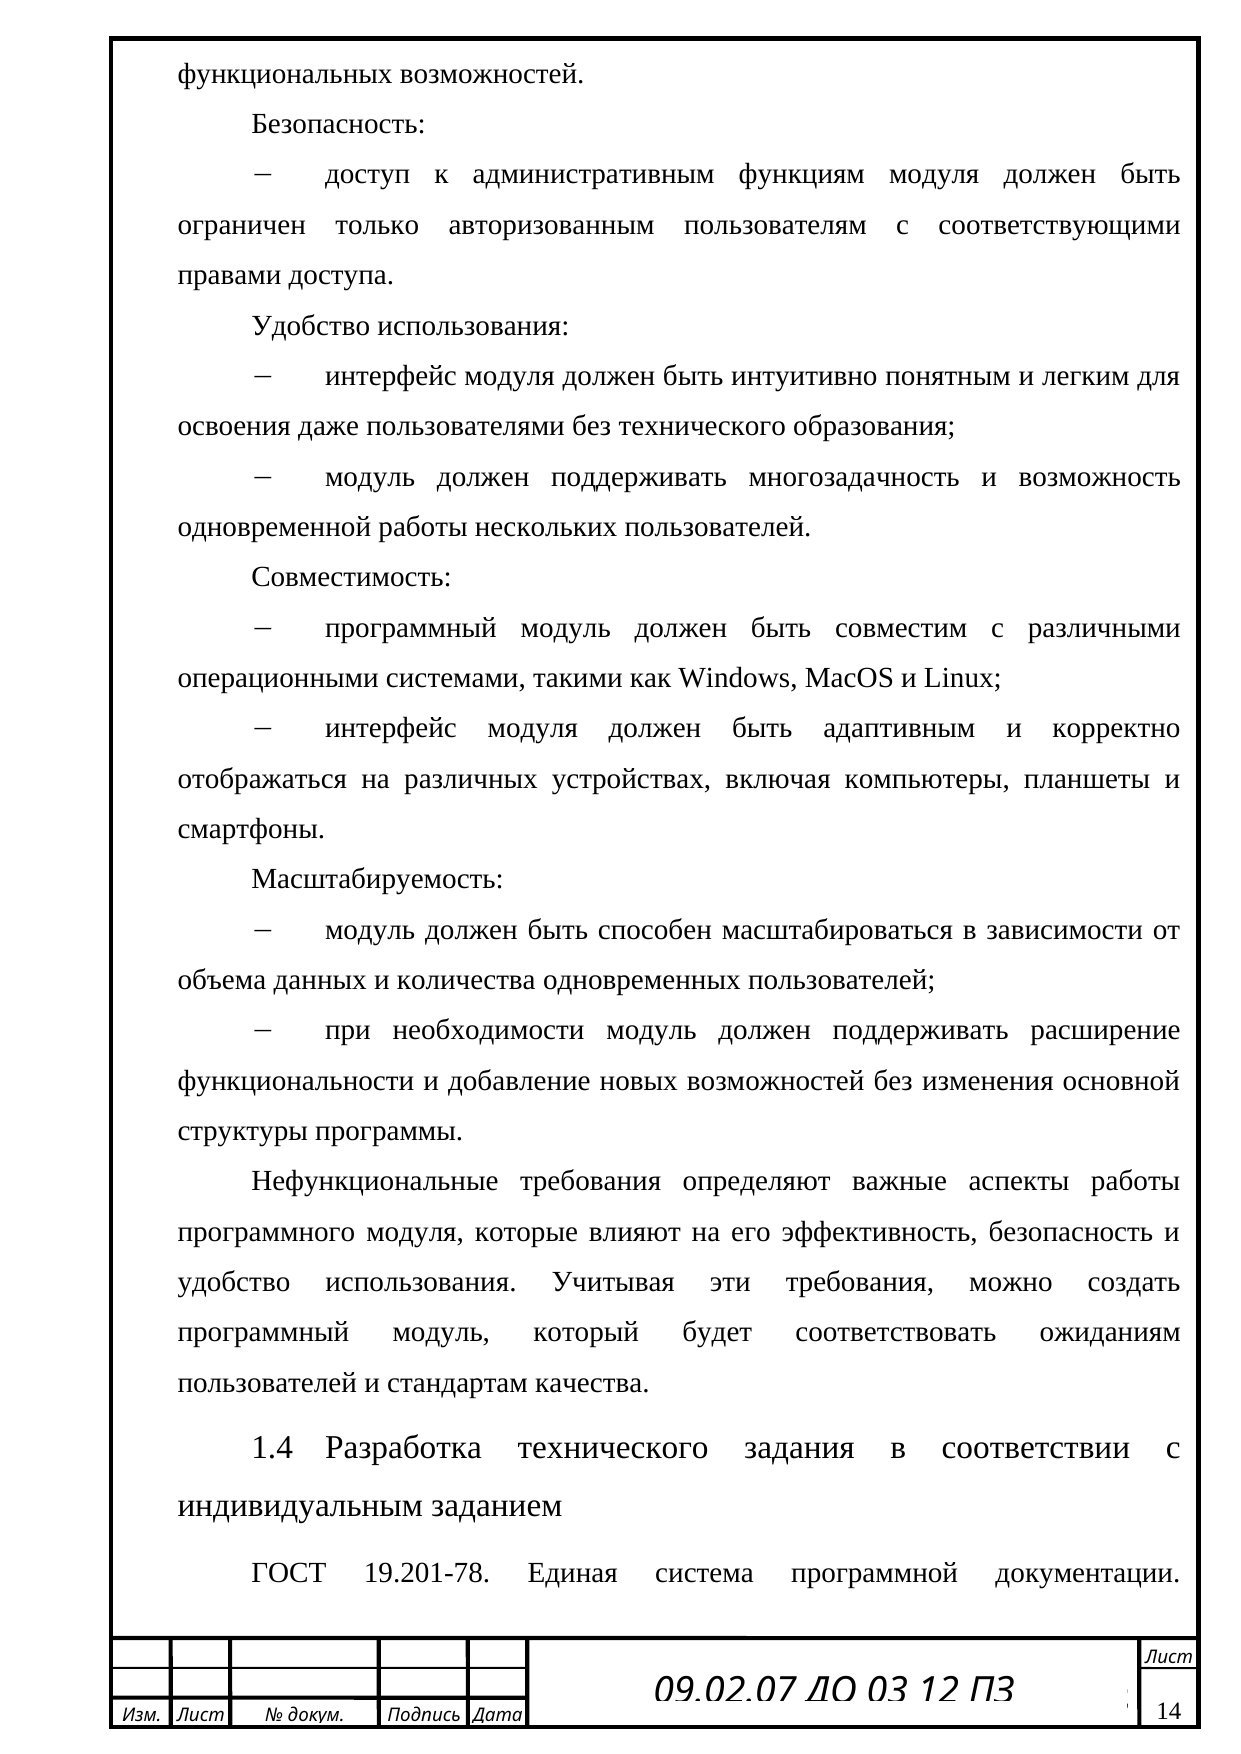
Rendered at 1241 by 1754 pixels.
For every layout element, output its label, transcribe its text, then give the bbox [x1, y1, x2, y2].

text Безопасность: [177, 106, 1181, 140]
text при необходимости модуль должен поддерживать расширение функциональности и добавление новых возможностей без изменения основной структуры программы. [177, 1012, 1181, 1147]
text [177, 56, 1181, 89]
text интерфейс модуля должен быть адаптивным и корректно отображаться на различных устройствах, включая компьютеры, планшеты и смартфоны. [177, 710, 1181, 845]
text Совместимость: [177, 559, 1181, 593]
text Масштабируемость: [177, 861, 1181, 895]
subtitle Разработка технического задания в соответствии с индивидуальным заданием [177, 1428, 1181, 1523]
text Удобство использования: [177, 308, 1181, 341]
text модуль должен поддерживать многозадачность и возможность одновременной работы нескольких пользователей. [177, 459, 1181, 543]
text Нефункциональные требования определяют важные аспекты работы программного модуля, которые влияют на его эффективность, безопасность и удобство использования. Учитывая эти требования, можно создать программный модуль, который будет соответствовать ожиданиям пользователей и стандартам качества. [177, 1163, 1181, 1398]
text модуль должен быть способен масштабироваться в зависимости от объема данных и количества одновременных пользователей; [177, 912, 1181, 996]
text доступ к административным функциям модуля должен быть ограничен только авторизованным пользователям с соответствующими правами доступа. [177, 157, 1181, 291]
text интерфейс модуля должен быть интуитивно понятным и легким для освоения даже пользователями без технического образования; [177, 358, 1181, 442]
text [177, 1555, 1181, 1589]
text программный модуль должен быть совместим с различными операционными системами, такими как Windows, MacOS и Linux; [177, 610, 1181, 694]
